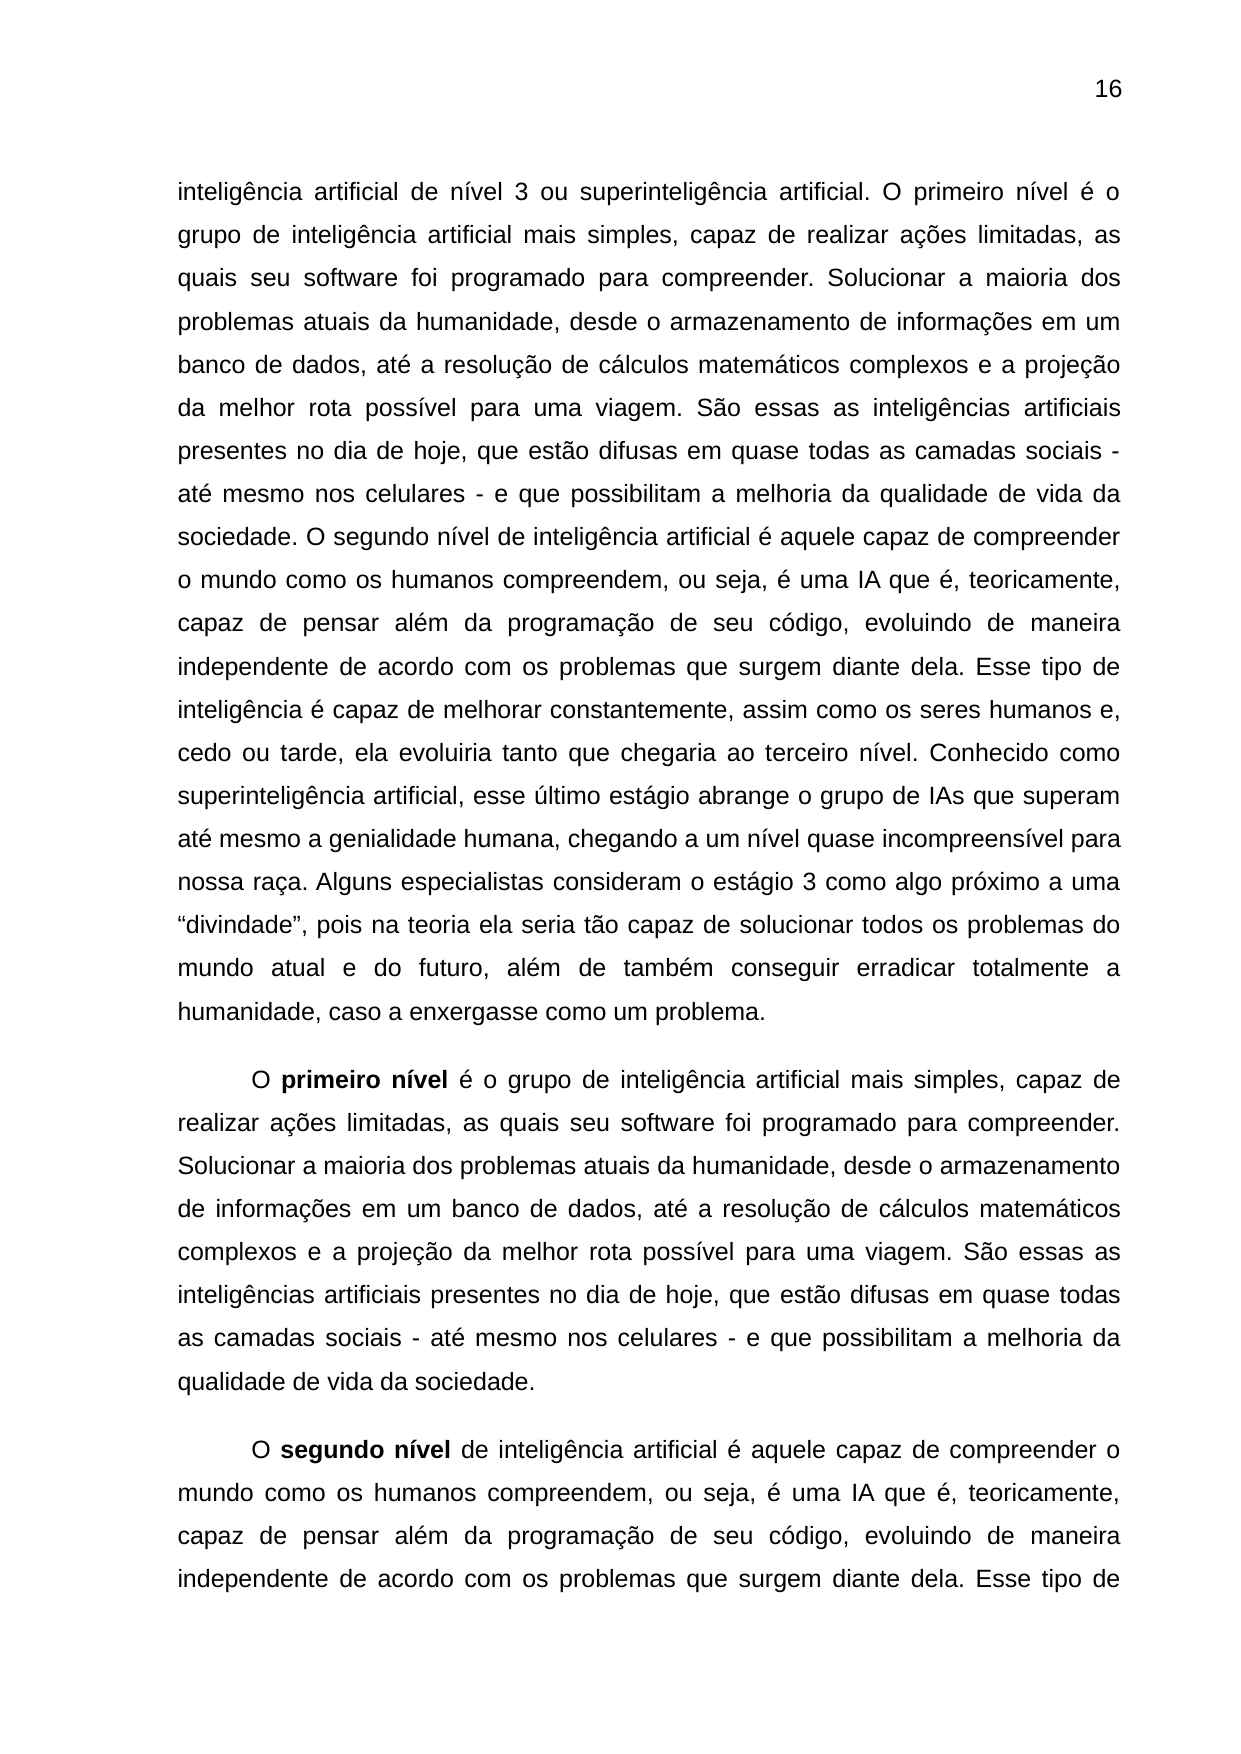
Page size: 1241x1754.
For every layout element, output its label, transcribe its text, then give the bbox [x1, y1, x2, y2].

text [177, 1435, 1122, 1593]
text O primeiro nível é o grupo de inteligência artificial mais simples, capaz de realizar ações limitadas, as quais seu software foi programado para compreender. Solucionar a maioria dos problemas atuais da humanidade, desde o armazenamento de informações em um banco de dados, até a resolução de cálculos matemáticos complexos e a projeção da melhor rota possível para uma viagem. São essas as inteligências artificiais presentes no dia de hoje, que estão difusas em quase todas as camadas sociais - até mesmo nos celulares - e que possibilitam a melhoria da qualidade de vida da sociedade. [177, 1065, 1122, 1395]
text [177, 177, 1122, 1025]
